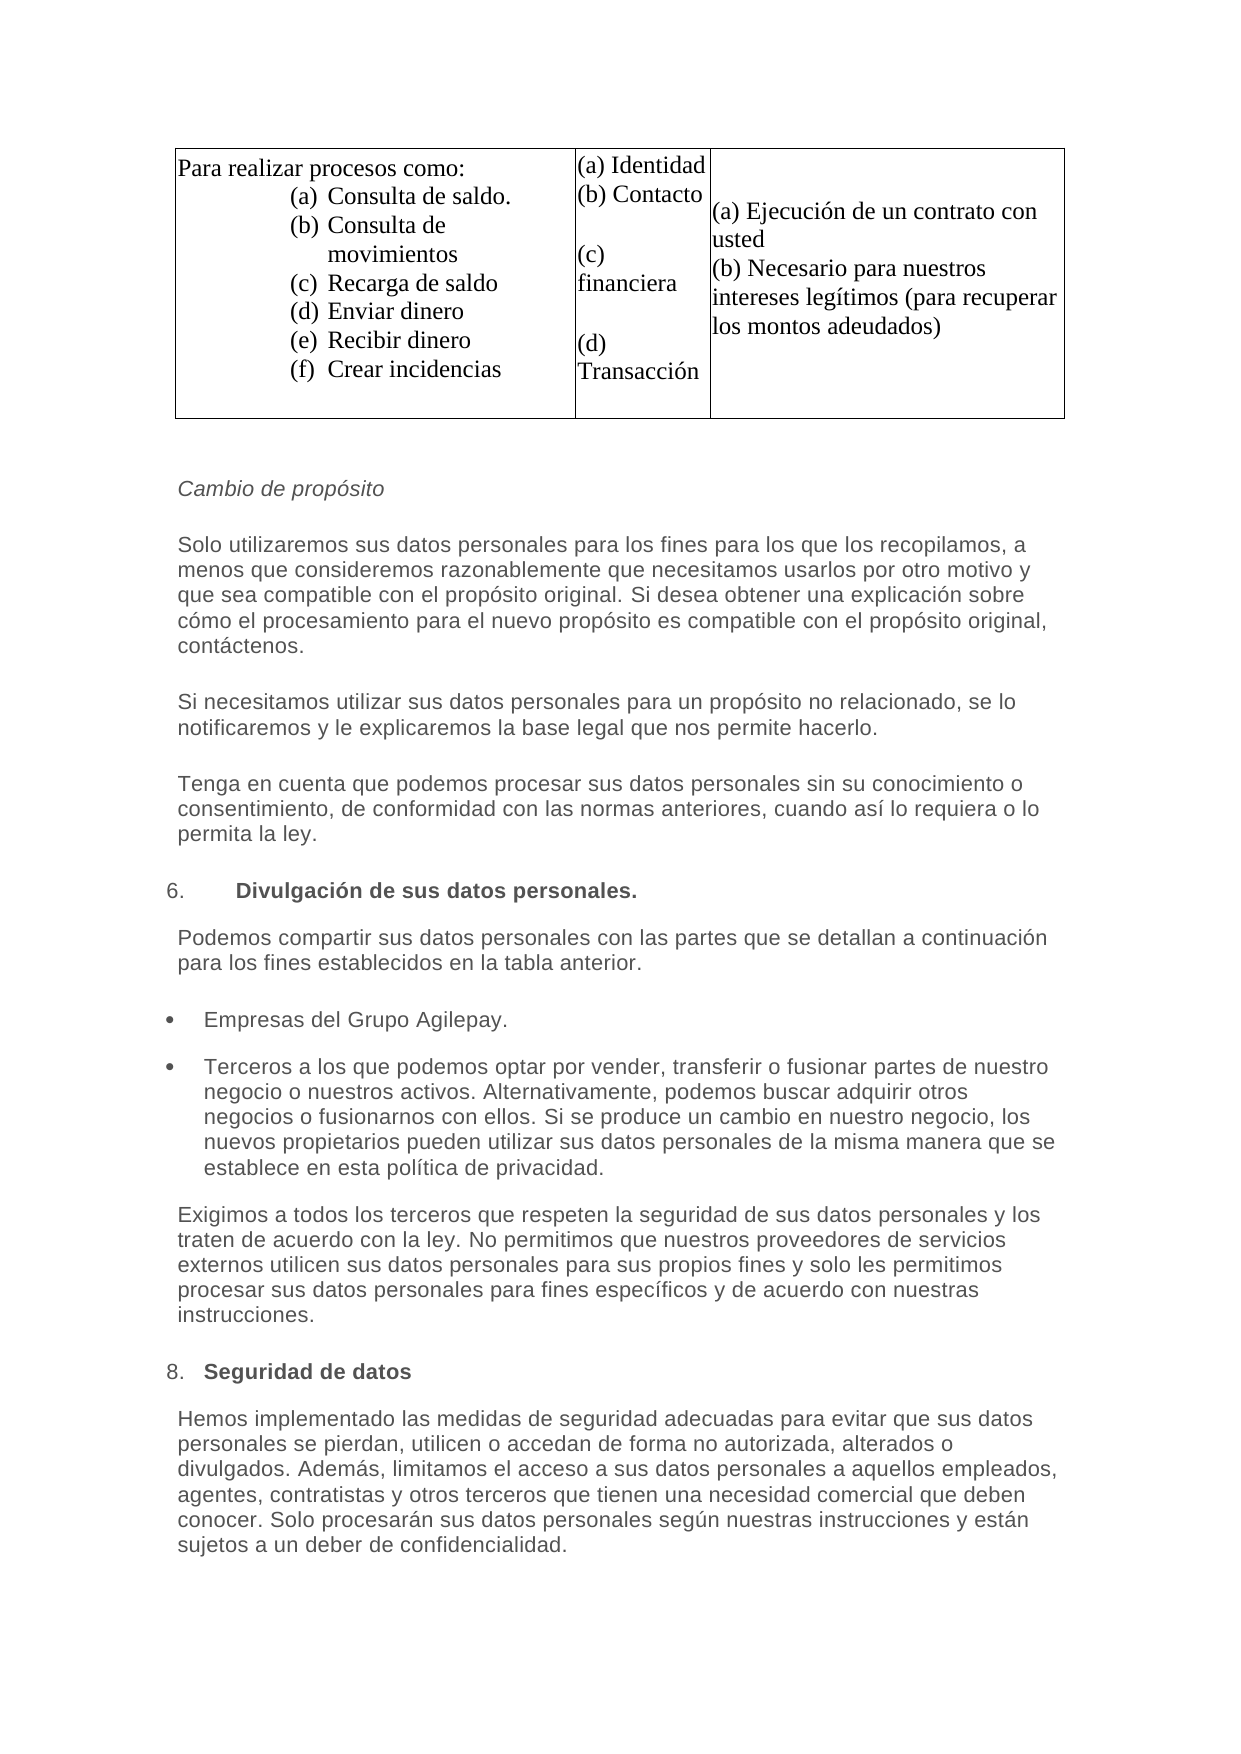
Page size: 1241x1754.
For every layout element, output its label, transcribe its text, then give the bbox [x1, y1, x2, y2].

list Divulgación de sus datos personales. [166, 878, 1063, 903]
text Solo utilizaremos sus datos personales para los fines para los que los recopilamos, a menos que consideremos razonablemente que necesitamos usarlos por otro motivo y que sea compatible con el propósito original. Si desea obtener una explicación sobre cómo el procesamiento para el nuevo propósito es compatible con el propósito original, contáctenos. [177, 532, 1063, 658]
text Cambio de propósito [177, 476, 1063, 501]
table_cell (a) Ejecución de un contrato con usted (b) Necesario para nuestros intereses legítimos (para recuperar los montos adeudados) [711, 149, 1064, 418]
list Empresas del Grupo Agilepay. [166, 1007, 1063, 1032]
text Exigimos a todos los terceros que respeten la seguridad de sus datos personales y los traten de acuerdo con la ley. No permitimos que nuestros proveedores de servicios externos utilicen sus datos personales para sus propios fines y solo les permitimos procesar sus datos personales para fines específicos y de acuerdo con nuestras instrucciones. [177, 1202, 1063, 1328]
text Hemos implementado las medidas de seguridad adecuadas para evitar que sus datos personales se pierdan, utilicen o accedan de forma no autorizada, alterados o divulgados. Además, limitamos el acceso a sus datos personales a aquellos empleados, agentes, contratistas y otros terceros que tienen una necesidad comercial que deben conocer. Solo procesarán sus datos personales según nuestras instrucciones y están sujetos a un deber de confidencialidad. [177, 1406, 1063, 1557]
text Podemos compartir sus datos personales con las partes que se detallan a continuación para los fines establecidos en la tabla anterior. [177, 925, 1063, 975]
text Si necesitamos utilizar sus datos personales para un propósito no relacionado, se lo notificaremos y le explicaremos la base legal que nos permite hacerlo. [177, 689, 1063, 740]
list Terceros a los que podemos optar por vender, transferir o fusionar partes de nuestro negocio o nuestros activos. Alternativamente, podemos buscar adquirir otros negocios o fusionarnos con ellos. Si se produce un cambio en nuestro negocio, los nuevos propietarios pueden utilizar sus datos personales de la misma manera que se establece en esta política de privacidad. [166, 1054, 1063, 1180]
list Seguridad de datos [166, 1359, 1063, 1384]
table_cell Para realizar procesos como: Consulta de saldo. Consulta de movimientos Recarga de saldo Enviar dinero Recibir dinero Crear incidencias [176, 149, 575, 418]
table_cell (a) Identidad (b) Contacto (c) financiera (d) Transacción [576, 149, 710, 418]
text Tenga en cuenta que podemos procesar sus datos personales sin su conocimiento o consentimiento, de conformidad con las normas anteriores, cuando así lo requiera o lo permita la ley. [177, 771, 1063, 847]
